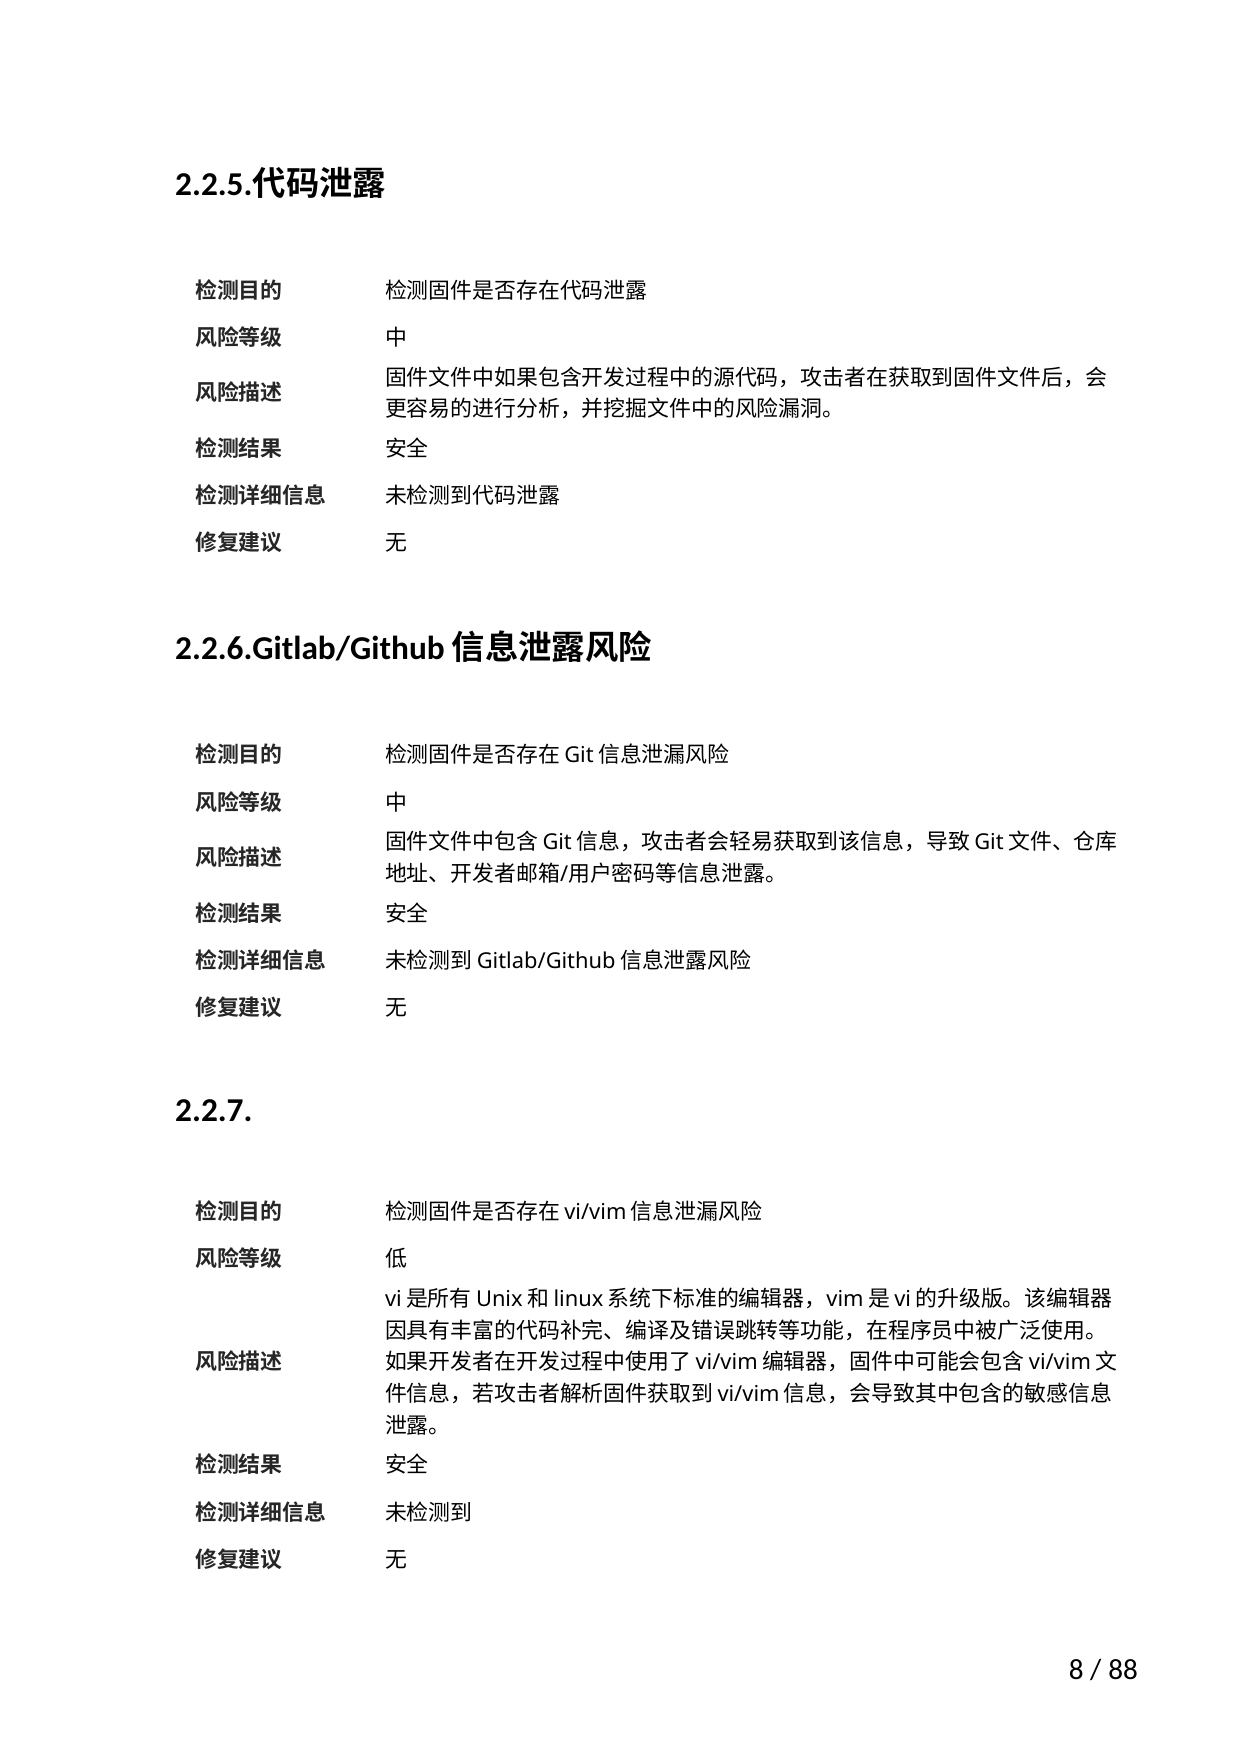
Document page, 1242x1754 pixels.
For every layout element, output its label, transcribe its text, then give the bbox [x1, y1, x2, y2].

table_cell 固件文件中包含Git信息，攻击者会轻易获取到该信息，导致Git文件、仓库地址、开发者邮箱/用户密码等信息泄露。 [374, 824, 1129, 888]
table_cell 固件文件中如果包含开发过程中的源代码，攻击者在获取到固件文件后，会更容易的进行分析，并挖掘文件中的风险漏洞。 [374, 360, 1129, 423]
table_cell 修复建议 [184, 1534, 373, 1581]
table_cell vi是所有Unix和linux系统下标准的编辑器，vim是vi的升级版。该编辑器因具有丰富的代码补完、编译及错误跳转等功能，在程序员中被广泛使用。如果开发者在开发过程中使用了vi/vim编辑器，固件中可能会包含vi/vim文件信息，若攻击者解析固件获取到vi/vim信息，会导致其中包含的敏感信息泄露。 [374, 1281, 1129, 1439]
table_cell 风险等级 [184, 312, 373, 359]
table_cell 修复建议 [184, 518, 373, 565]
table_cell 无 [374, 982, 1129, 1029]
table_cell 风险描述 [184, 1281, 373, 1439]
table_cell 中 [374, 312, 1129, 359]
table_header 检测固件是否存在Git信息泄漏风险 [374, 730, 1129, 777]
table_cell 修复建议 [184, 982, 373, 1029]
table_cell 无 [374, 518, 1129, 565]
table_cell 检测详细信息 [184, 470, 373, 517]
table_cell 风险描述 [184, 824, 373, 888]
table_header 检测固件是否存在代码泄露 [374, 265, 1129, 312]
table_cell 未检测到代码泄露 [374, 470, 1129, 517]
table_cell 安全 [374, 423, 1129, 470]
table_header 检测目的 [184, 730, 373, 777]
table_cell 低 [374, 1234, 1129, 1281]
table_cell 无 [374, 1534, 1129, 1581]
subtitle 2.2.7. [175, 1089, 1137, 1129]
table_cell 风险描述 [184, 360, 373, 423]
table_header 检测固件是否存在vi/vim信息泄漏风险 [374, 1186, 1129, 1234]
table_cell 检测结果 [184, 888, 373, 935]
table_cell 风险等级 [184, 1234, 373, 1281]
subtitle 2.2.5.代码泄露 [175, 159, 1137, 205]
table_cell 未检测到Gitlab/Github信息泄露风险 [374, 935, 1129, 982]
table_cell 安全 [374, 888, 1129, 935]
subtitle 2.2.6.Gitlab/Github信息泄露风险 [175, 624, 1137, 669]
table_cell 检测结果 [184, 1440, 373, 1487]
table_cell 风险等级 [184, 777, 373, 824]
table_cell 检测详细信息 [184, 935, 373, 982]
table_cell 中 [374, 777, 1129, 824]
table_cell 检测详细信息 [184, 1487, 373, 1534]
table_header 检测目的 [184, 265, 373, 312]
table_cell 安全 [374, 1440, 1129, 1487]
table_cell 未检测到 [374, 1487, 1129, 1534]
table_header 检测目的 [184, 1186, 373, 1234]
table_cell 检测结果 [184, 423, 373, 470]
